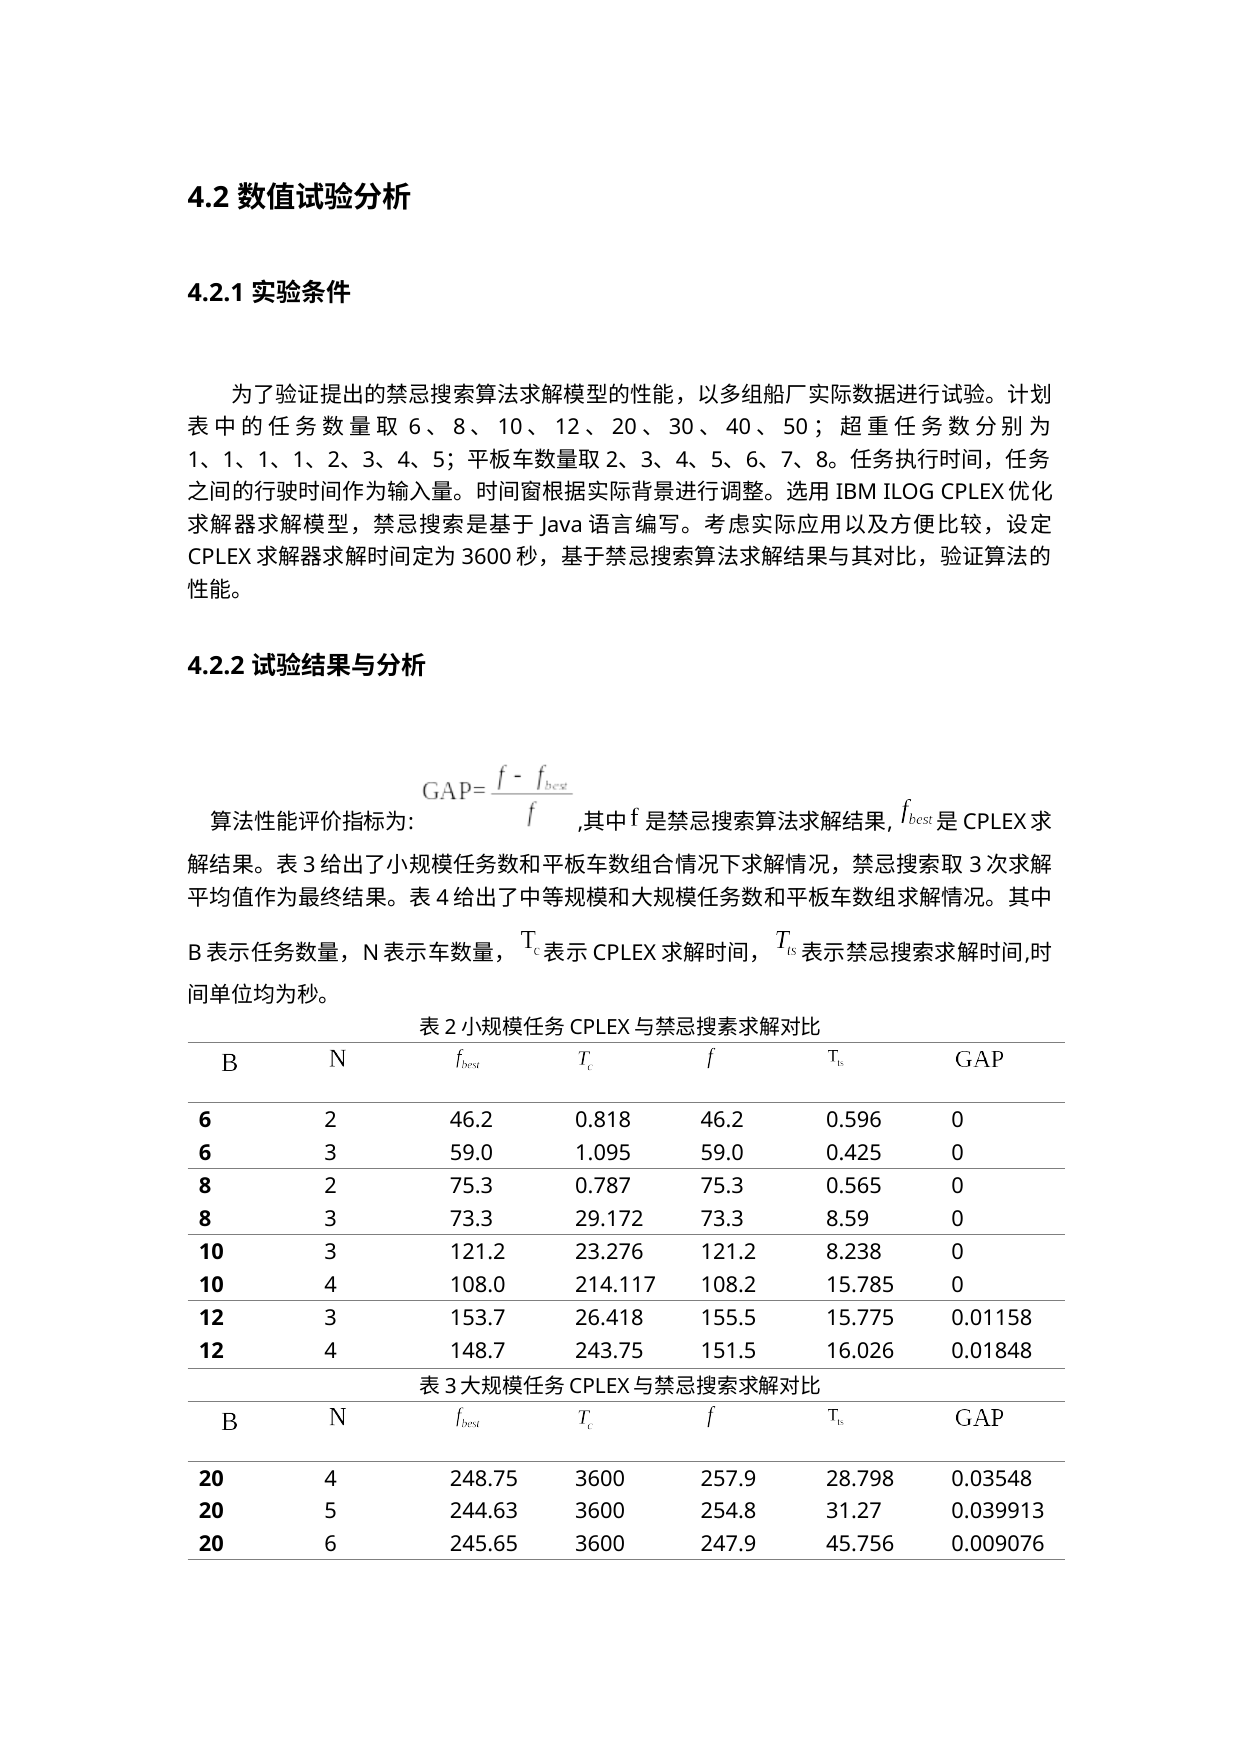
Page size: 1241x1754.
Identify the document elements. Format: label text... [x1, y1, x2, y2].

table_header [689, 1043, 814, 1102]
table_cell 6 6 [188, 1103, 313, 1168]
table_cell 3 4 [313, 1235, 438, 1300]
table_cell 23.276 214.117 [564, 1235, 689, 1300]
table_cell 248.75 244.63 245.65 [438, 1462, 564, 1559]
table_header [313, 1402, 438, 1461]
table_cell 121.2 108.2 [689, 1235, 814, 1300]
table_header [188, 1043, 313, 1102]
table_header [815, 1402, 940, 1461]
table_cell 155.5 [689, 1301, 814, 1334]
table_cell 8.238 15.785 [815, 1235, 940, 1300]
table_cell 0 0 [940, 1103, 1065, 1168]
table_header [438, 1043, 564, 1102]
table_cell 75.3 73.3 [438, 1169, 564, 1234]
table_header [564, 1043, 689, 1102]
table_header [689, 1402, 814, 1461]
subtitle 4.2 数值试验分析 [187, 162, 1053, 227]
table_cell 75.3 73.3 [689, 1169, 814, 1234]
table_cell 0.818 1.095 [564, 1103, 689, 1168]
subtitle 4.2.1 实验条件 [187, 258, 1053, 323]
table_cell 151.5 [689, 1334, 814, 1367]
table_cell 121.2 108.0 [438, 1235, 564, 1300]
subtitle 4.2.2 试验结果与分析 [187, 631, 1053, 696]
table_cell 0.03548 0.039913 0.009076 [940, 1462, 1065, 1559]
table_cell 148.7 [438, 1334, 564, 1367]
table_header [188, 1402, 313, 1461]
table_cell 28.798 31.27 45.756 [815, 1462, 940, 1559]
table_cell 0.787 29.172 [564, 1169, 689, 1234]
table_cell 12 [188, 1334, 313, 1367]
table_cell 0.01158 [940, 1301, 1065, 1334]
table_cell 153.7 [438, 1301, 564, 1334]
table_cell 0.596 0.425 [815, 1103, 940, 1168]
table_header [940, 1402, 1065, 1461]
table_cell 3600 3600 3600 [564, 1462, 689, 1559]
table_header [438, 1402, 564, 1461]
table_cell 16.026 [815, 1334, 940, 1367]
table_cell 10 10 [188, 1235, 313, 1300]
text 算法性能评价指标为: ,其中是禁忌搜索算法求解结果,是CPLEX求解结果。表3给出了小规模任务数和平板车数组合情况下求解情况，禁忌搜索取3次求解平均值作为最终结果。表4给出了中等规模和大规模任务数和平板车数组求解情况。其中B表示任务数量，N表示车数量，表示CPLEX求解时间，表示禁忌搜索求解时间,时间单位均为秒。 [187, 749, 1053, 1009]
table_cell 3 [313, 1301, 438, 1334]
table_cell 4 [313, 1334, 438, 1367]
table_cell 243.75 [564, 1334, 689, 1367]
table_cell 0 0 [940, 1235, 1065, 1300]
text 为了验证提出的禁忌搜索算法求解模型的性能，以多组船厂实际数据进行试验。计划表中的任务数量取6、8、10、12、20、30、40、50；超重任务数分别为1、1、1、1、2、3、4、5；平板车数量取2、3、4、5、6、7、8。任务执行时间，任务之间的行驶时间作为输入量。时间窗根据实际背景进行调整。选用IBM ILOG CPLEX优化求解器求解模型，禁忌搜索是基于Java语言编写。考虑实际应用以及方便比较，设定CPLEX求解器求解时间定为3600秒，基于禁忌搜索算法求解结果与其对比，验证算法的性能。 [187, 376, 1053, 604]
table_header [564, 1402, 689, 1461]
table_header [940, 1043, 1065, 1102]
table_cell 2 3 [313, 1103, 438, 1168]
table_cell 46.2 59.0 [438, 1103, 564, 1168]
table_cell 8 8 [188, 1169, 313, 1234]
table_cell 26.418 [564, 1301, 689, 1334]
table_cell 12 [188, 1301, 313, 1334]
table_cell 15.775 [815, 1301, 940, 1334]
table_cell 0.01848 [940, 1334, 1065, 1367]
table_cell 0.565 8.59 [815, 1169, 940, 1234]
table_cell 257.9 254.8 247.9 [689, 1462, 814, 1559]
table_header [313, 1043, 438, 1102]
table_cell 4 5 6 [313, 1462, 438, 1559]
table_header [815, 1043, 940, 1102]
table_cell 46.2 59.0 [689, 1103, 814, 1168]
table_cell 2 3 [313, 1169, 438, 1234]
table_cell 20 20 20 [188, 1462, 313, 1559]
table_cell 0 0 [940, 1169, 1065, 1234]
